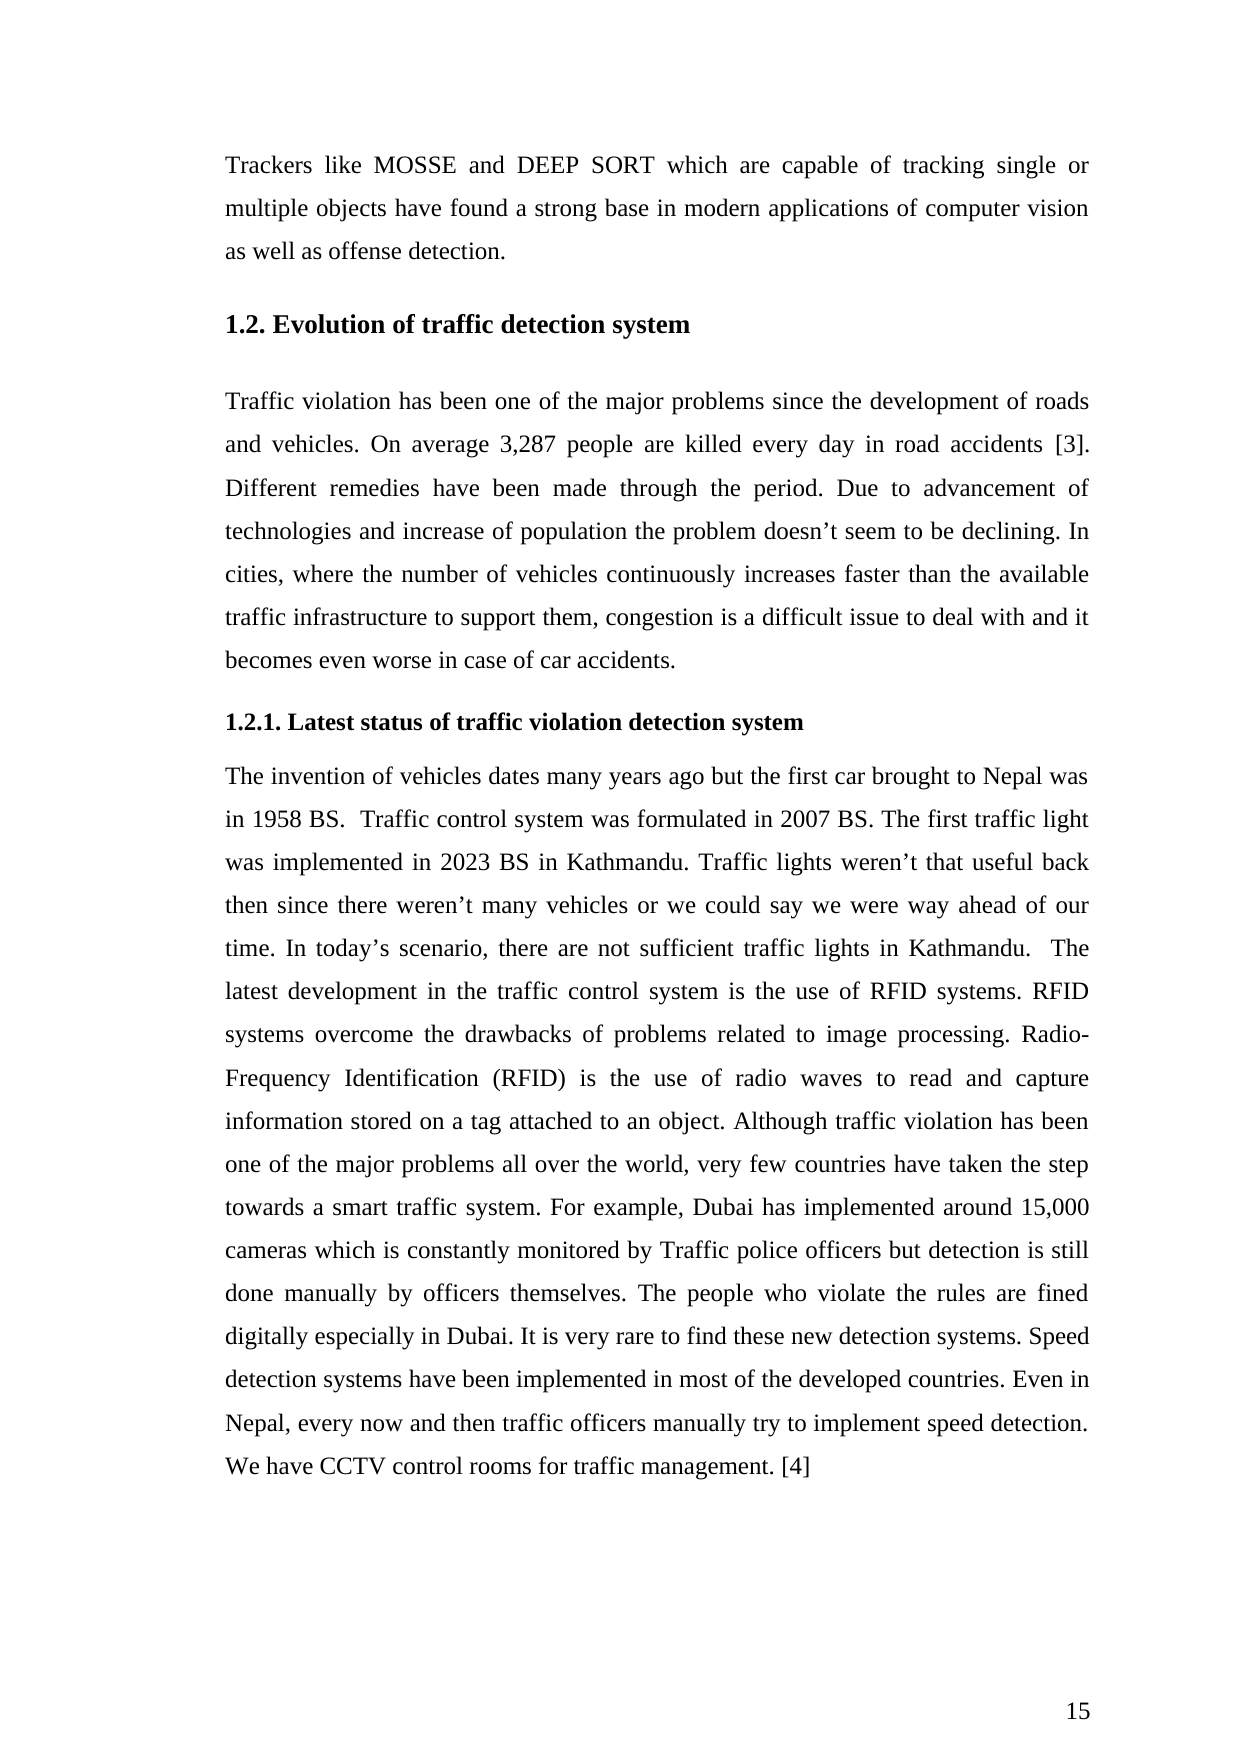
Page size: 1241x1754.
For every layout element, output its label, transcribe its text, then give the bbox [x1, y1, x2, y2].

text Traffic violation has been one of the major problems since the development of roads and vehicles. On average 3,287 people are killed every day in road accidents . Different remedies have been made through the period. Due to advancement of technologies and increase of population the problem doesn’t seem to be declining. In cities, where the number of vehicles continuously increases faster than the available traffic infrastructure to support them, congestion is a difficult issue to deal with and it becomes even worse in case of car accidents. [225, 386, 1090, 674]
text Trackers like MOSSE and DEEP SORT which are capable of tracking single or multiple objects have found a strong base in modern applications of computer vision as well as offense detection. [225, 150, 1090, 265]
subtitle Evolution of traffic detection system [225, 308, 1090, 340]
subtitle Latest status of traffic violation detection system [225, 707, 1090, 736]
text The invention of vehicles dates many years ago but the first car brought to Nepal was in 1958 BS. Traffic control system was formulated in 2007 BS. The first traffic light was implemented in 2023 BS in Kathmandu. Traffic lights weren’t that useful back then since there weren’t many vehicles or we could say we were way ahead of our time. In today’s scenario, there are not sufficient traffic lights in Kathmandu. The latest development in the traffic control system is the use of RFID systems. RFID systems overcome the drawbacks of problems related to image processing. Radio-Frequency Identification (RFID) is the use of radio waves to read and capture information stored on a tag attached to an object. Although traffic violation has been one of the major problems all over the world, very few countries have taken the step towards a smart traffic system. For example, Dubai has implemented around 15,000 cameras which is constantly monitored by Traffic police officers but detection is still done manually by officers themselves. The people who violate the rules are fined digitally especially in Dubai. It is very rare to find these new detection systems. Speed detection systems have been implemented in most of the developed countries. Even in Nepal, every now and then traffic officers manually try to implement speed detection. We have CCTV control rooms for traffic management. [225, 761, 1090, 1479]
